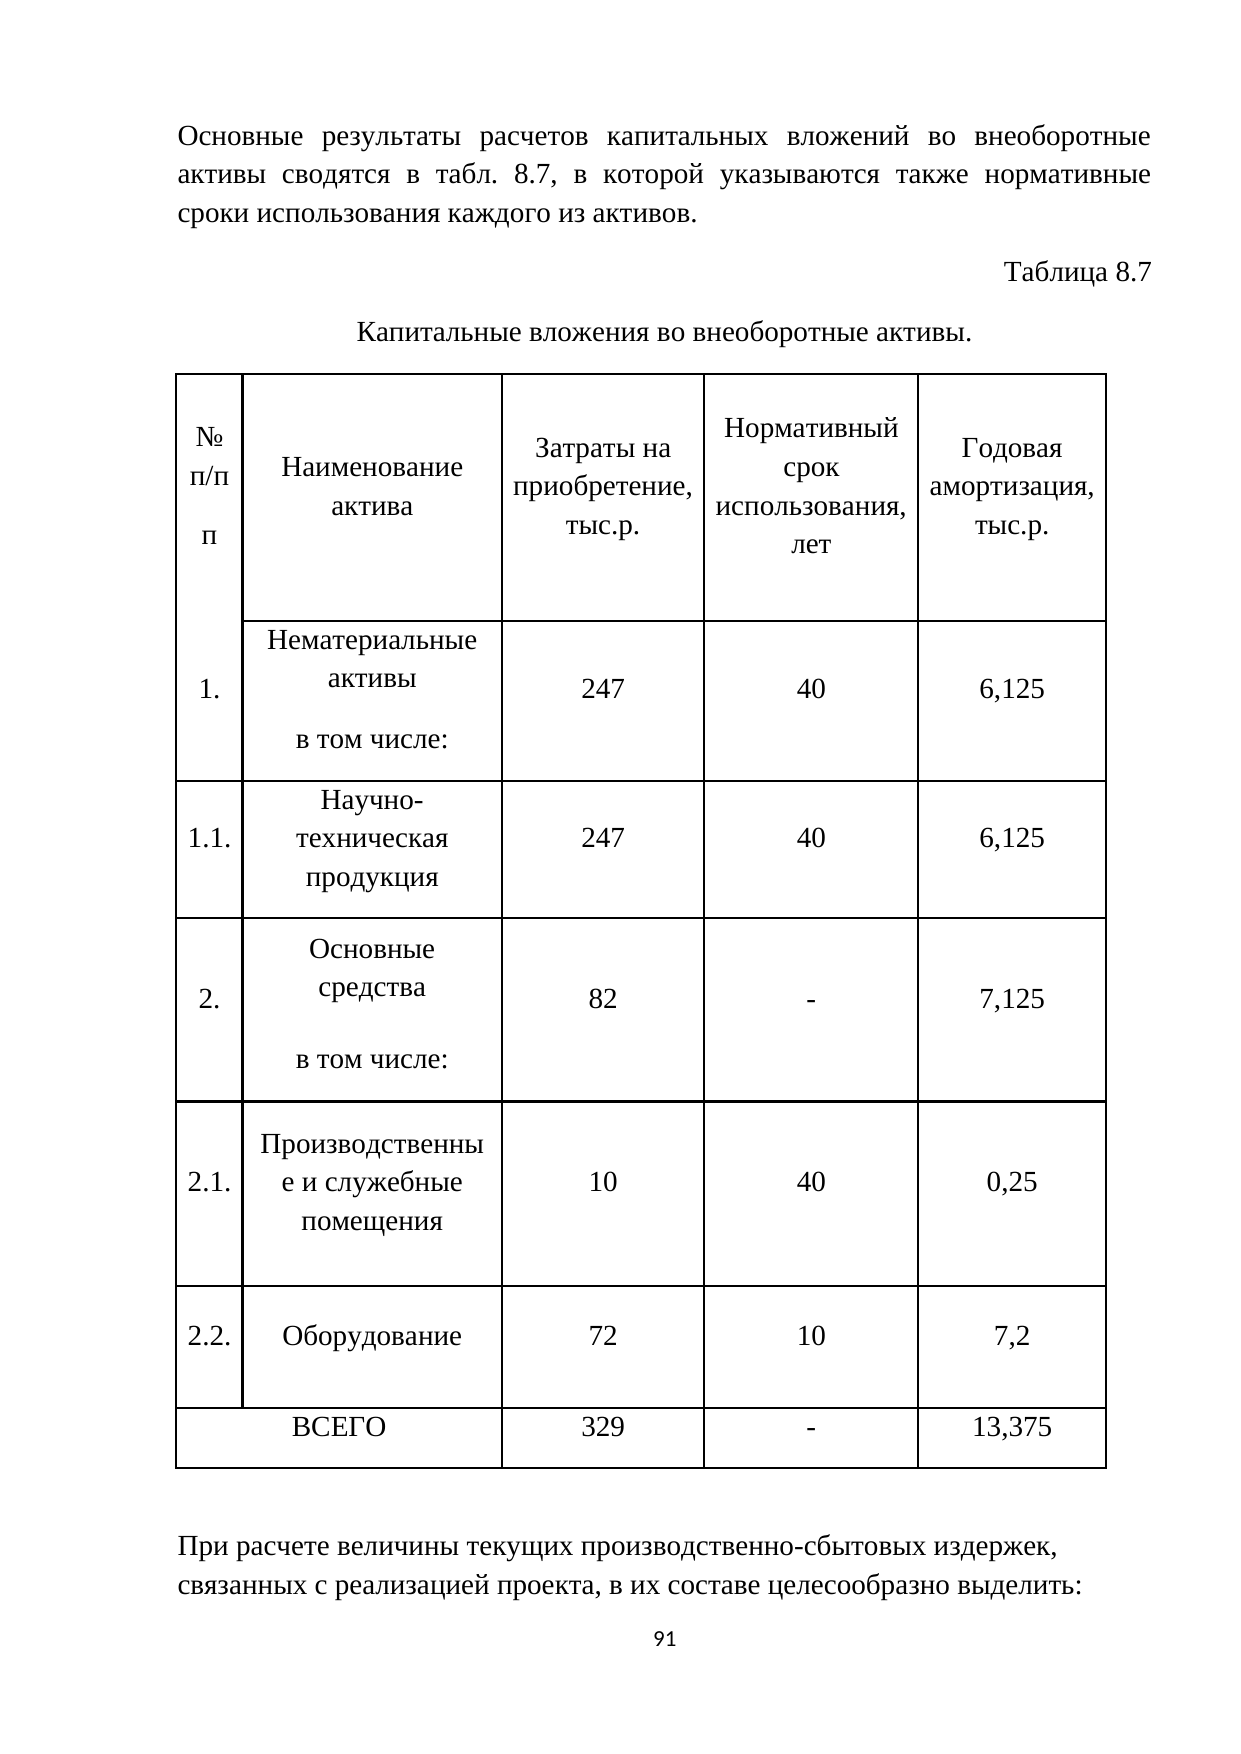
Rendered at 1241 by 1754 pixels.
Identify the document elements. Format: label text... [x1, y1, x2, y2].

table_header Нормативный срок использования, лет [705, 375, 917, 619]
table_cell 40 [705, 782, 917, 917]
table_header Затраты на приобретение, тыс.р. [503, 375, 703, 619]
table_cell 329 [503, 1409, 703, 1467]
table_cell Основные средства [244, 919, 501, 1039]
table_cell ВСЕГО [177, 1409, 501, 1467]
text Таблица 8.7 [177, 254, 1152, 288]
table_cell 6,125 [919, 622, 1105, 780]
table_cell 82 [503, 919, 703, 1100]
table_cell Нематериальные активы [244, 622, 501, 719]
table_cell 40 [705, 622, 917, 780]
table_header Наименование актива [244, 375, 501, 619]
table_cell 72 [503, 1287, 703, 1407]
table_cell 247 [503, 782, 703, 917]
table_cell Научно-техническая продукция [244, 782, 501, 917]
table_cell 2.2. [177, 1287, 241, 1407]
table_cell 2.1. [177, 1103, 241, 1285]
table_cell в том числе: [244, 720, 501, 780]
table_cell 10 [503, 1103, 703, 1285]
table_header № п/п п [177, 375, 241, 619]
text При расчете величины текущих производственно-сбытовых издержек, связанных с реализацией проекта, в их составе целесообразно выделить: [177, 1528, 1152, 1601]
table_cell Производственные и служебные помещения [244, 1103, 501, 1285]
table_cell 2. [177, 919, 241, 1100]
table_cell 0,25 [919, 1103, 1105, 1285]
table_cell 7,125 [919, 919, 1105, 1100]
table_cell 6,125 [919, 782, 1105, 917]
table_cell в том числе: [244, 1039, 501, 1100]
table_cell 247 [503, 622, 703, 780]
text Основные результаты расчетов капитальных вложений во внеоборотные активы сводятся в табл. 8.7, в которой указываются также нормативные сроки использования каждого из активов. [177, 118, 1152, 229]
table_cell 13,375 [919, 1409, 1105, 1467]
table_cell 10 [705, 1287, 917, 1407]
table_cell Оборудование [244, 1287, 501, 1407]
table_header Годовая амортизация, тыс.р. [919, 375, 1105, 619]
table_cell 1.1. [177, 782, 241, 917]
table_cell 7,2 [919, 1287, 1105, 1407]
table_cell - [705, 1409, 917, 1467]
table_cell 1. [177, 620, 241, 780]
text Капитальные вложения во внеоборотные активы. [177, 314, 1152, 347]
table_cell 40 [705, 1103, 917, 1285]
table_cell - [705, 919, 917, 1100]
